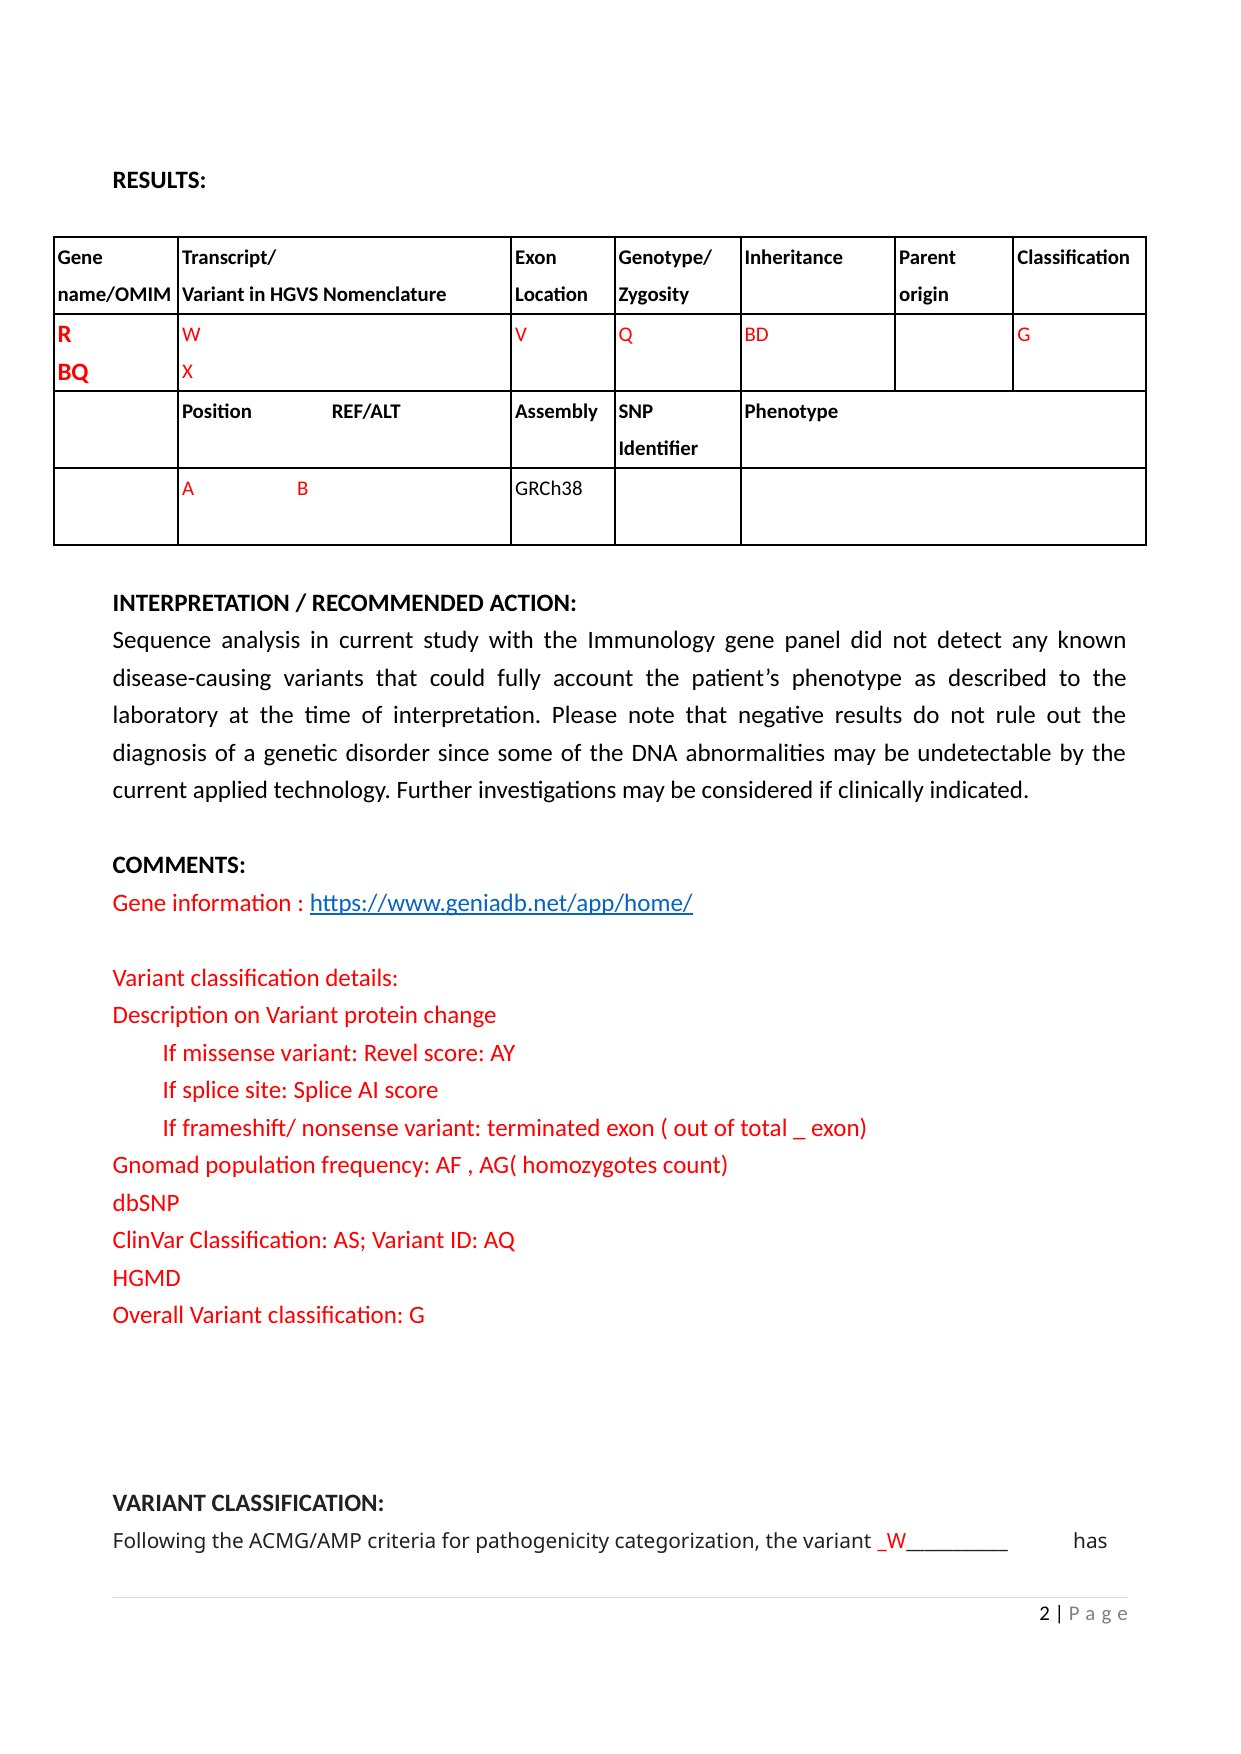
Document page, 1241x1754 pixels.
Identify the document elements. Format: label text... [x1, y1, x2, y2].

text COMMENTS: [112, 846, 1128, 884]
table_cell Assembly [512, 392, 614, 467]
table_cell [616, 469, 740, 544]
table_cell [742, 469, 1145, 544]
table_cell BD [742, 315, 894, 390]
table_cell A B [179, 469, 510, 544]
text Overall Variant classification: G [112, 1296, 1128, 1334]
table_cell Q [616, 315, 740, 390]
text INTERPRETATION / RECOMMENDED ACTION: [112, 584, 1128, 621]
text dbSNP [112, 1184, 1128, 1221]
text Gnomad population frequency: AF , AG( homozygotes count) [112, 1146, 1128, 1184]
table_cell [55, 392, 177, 467]
text ClinVar Classification: AS; Variant ID: AQ [112, 1221, 1128, 1259]
table_header Classification [1014, 238, 1145, 313]
table_cell Position REF/ALT [179, 392, 510, 467]
text RESULTS: [112, 161, 1128, 198]
table_header Parent origin [896, 238, 1012, 313]
text If splice site: Splice AI score [112, 1071, 1128, 1109]
table_cell Phenotype [742, 392, 1145, 467]
table_cell R BQ [55, 315, 177, 390]
table_header Genotype/Zygosity [616, 238, 740, 313]
text HGMD [112, 1259, 1128, 1296]
text If missense variant: Revel score: AY [112, 1034, 1128, 1071]
text VARIANT CLASSIFICATION: [112, 1484, 1128, 1521]
text If frameshift/ nonsense variant: terminated exon ( out of total _ exon) [112, 1109, 1128, 1146]
text Gene information : https://www.geniadb.net/app/home/ [112, 884, 1128, 921]
text Variant classification details: [112, 959, 1128, 996]
table_cell [896, 315, 1012, 390]
table_header Inheritance [742, 238, 894, 313]
text Sequence analysis in current study with the Immunology gene panel did not detect any known disease-causing variants that could fully account the patient’s phenotype as described to the laboratory at the time of interpretation. Please note that negative results do not rule out the diagnosis of a genetic disorder since some of the DNA abnormalities may be undetectable by the current applied technology. Further investigations may be considered if clinically indicated. [112, 621, 1128, 809]
table_cell W X [179, 315, 510, 390]
table_header Exon Location [512, 238, 614, 313]
table_cell [55, 469, 177, 544]
table_cell G [1014, 315, 1145, 390]
table_cell V [512, 315, 614, 390]
table_header Gene name/OMIM [55, 238, 177, 313]
table_header Transcript/ Variant in HGVS Nomenclature [179, 238, 510, 313]
table_cell GRCh38 [512, 469, 614, 544]
table_cell SNP Identifier [616, 392, 740, 467]
text Description on Variant protein change [112, 996, 1128, 1034]
